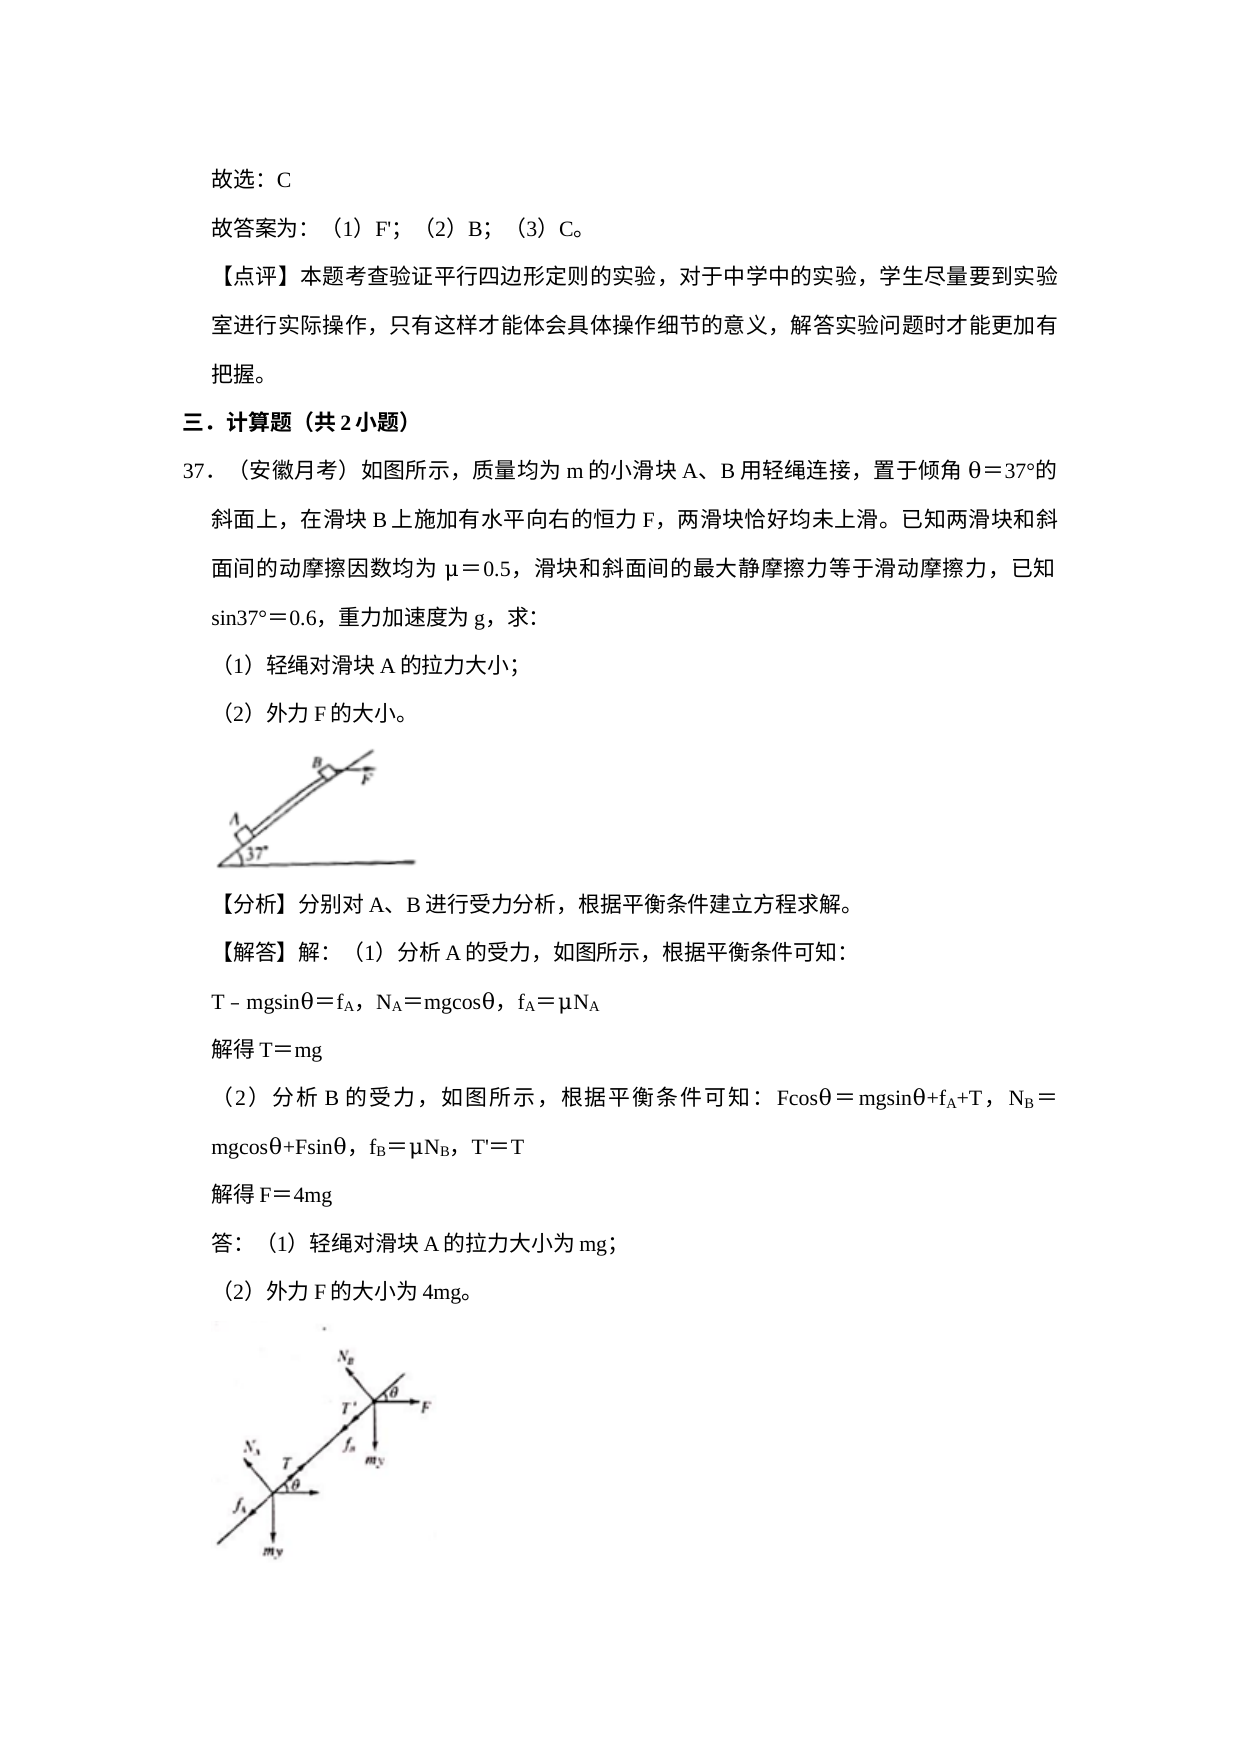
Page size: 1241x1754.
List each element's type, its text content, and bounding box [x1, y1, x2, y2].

text （1）轻绳对滑块A的拉力大小； [211, 647, 1058, 680]
text （2）外力F的大小为4mg。 [211, 1274, 1058, 1306]
text 三．计算题（共2小题） [183, 404, 1058, 437]
text （2）分析B的受力，如图所示，根据平衡条件可知：Fcosθ＝mgsinθ+fA+T，NB＝mgcosθ+Fsinθ，fB＝μNB，T'＝T [211, 1080, 1058, 1161]
text 故选：C [211, 162, 1058, 194]
text T﹣mgsinθ＝fA，NA＝mgcosθ，fA＝μNA [211, 983, 1058, 1016]
text 故答案为：（1）F'；（2）B；（3）C。 [211, 210, 1058, 243]
text 答：（1）轻绳对滑块A的拉力大小为mg； [211, 1225, 1058, 1258]
text （2）外力F的大小。 [211, 696, 1058, 728]
text 【分析】分别对A、B进行受力分析，根据平衡条件建立方程求解。 [211, 887, 1058, 919]
text 解得T＝mg [211, 1032, 1058, 1064]
picture [211, 743, 422, 874]
picture [211, 1321, 443, 1566]
text 【解答】解：（1）分析A的受力，如图所示，根据平衡条件可知： [211, 935, 1058, 967]
text 【点评】本题考查验证平行四边形定则的实验，对于中学中的实验，学生尽量要到实验室进行实际操作，只有这样才能体会具体操作细节的意义，解答实验问题时才能更加有把握。 [211, 259, 1058, 389]
text 37．（安徽月考）如图所示，质量均为m的小滑块A、B用轻绳连接，置于倾角θ＝37°的斜面上，在滑块B上施加有水平向右的恒力F，两滑块恰好均未上滑。已知两滑块和斜面间的动摩擦因数均为μ＝0.5，滑块和斜面间的最大静摩擦力等于滑动摩擦力，已知sin37°＝0.6，重力加速度为g，求： [183, 453, 1058, 632]
text 解得F＝4mg [211, 1177, 1058, 1209]
